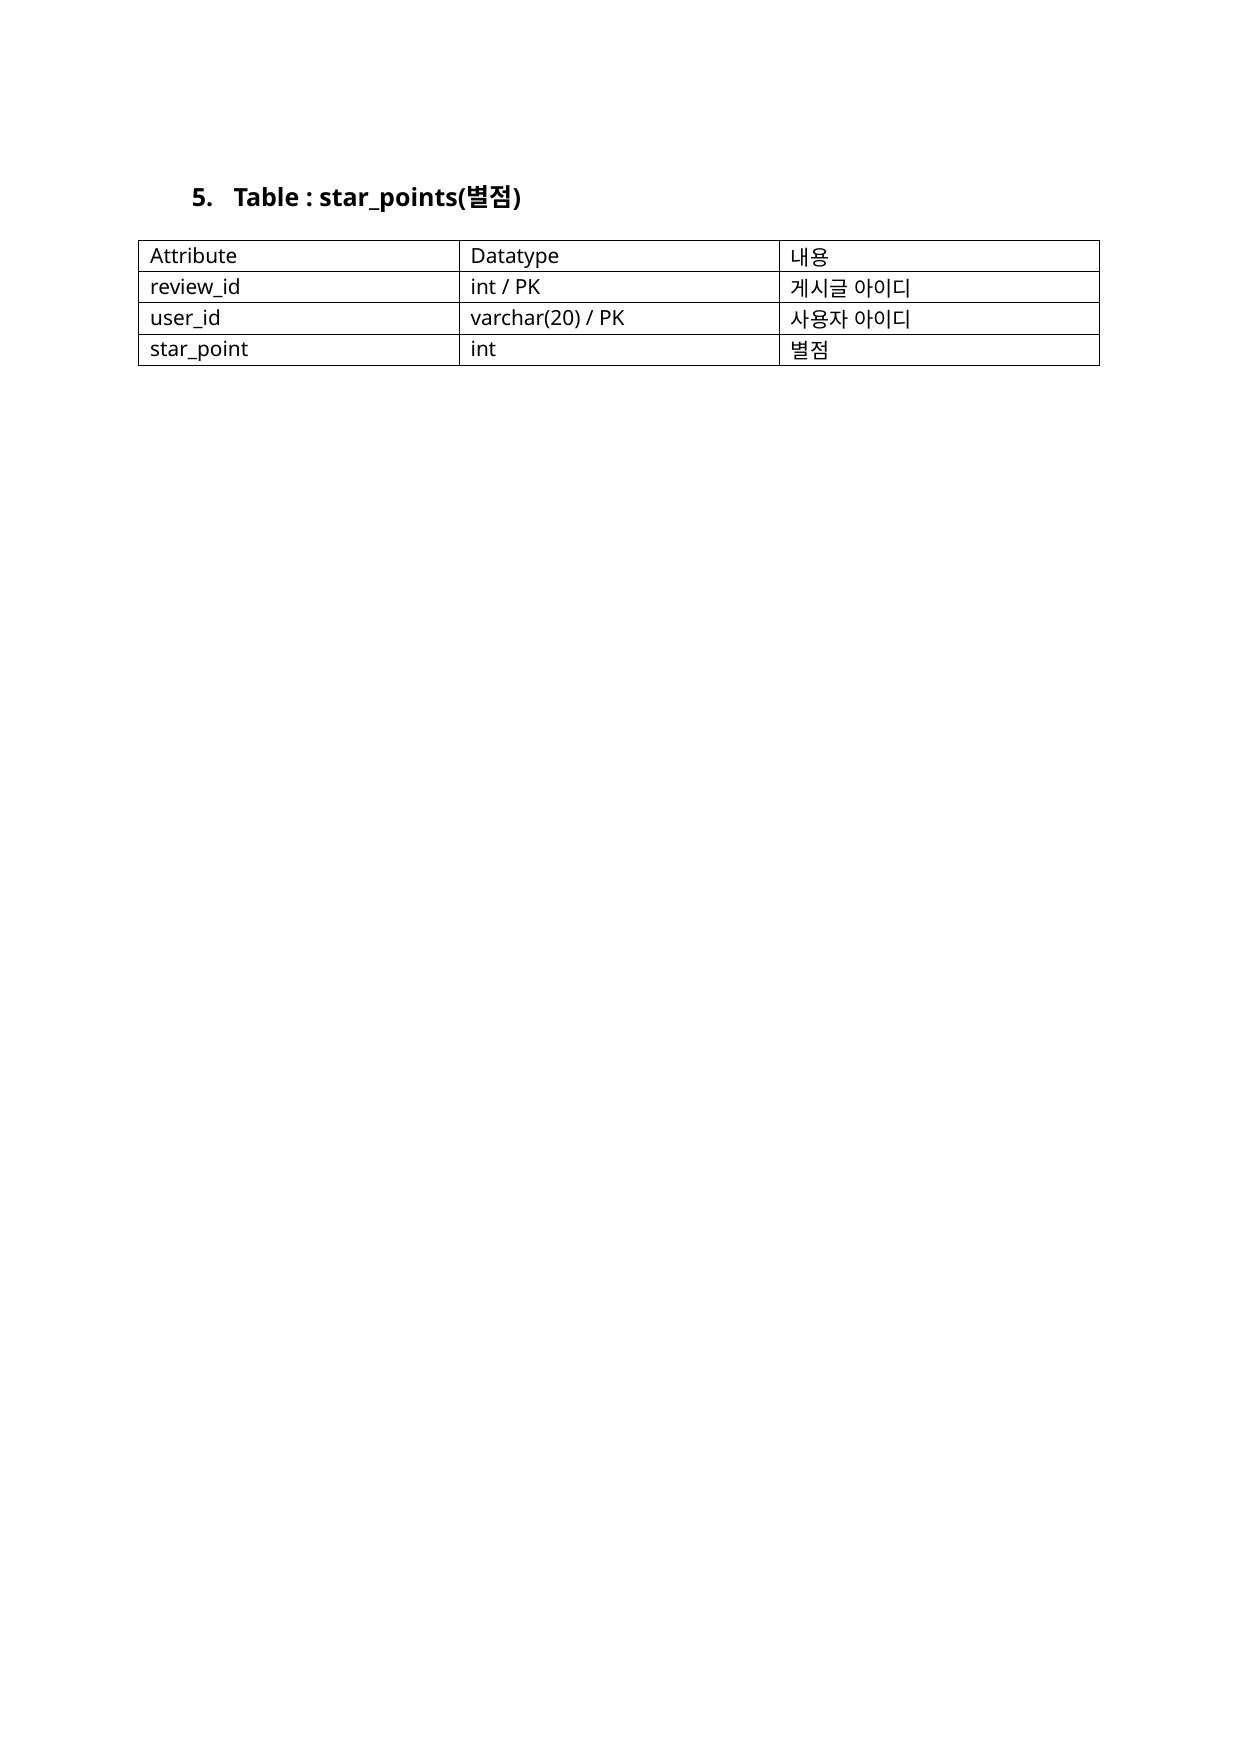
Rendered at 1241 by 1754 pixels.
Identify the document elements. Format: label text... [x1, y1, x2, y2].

table_cell star_point [139, 335, 459, 365]
table_cell 별점 [780, 335, 1099, 365]
table_cell 게시글 아이디 [780, 272, 1099, 302]
table_cell user_id [139, 303, 459, 333]
table_cell review_id [139, 272, 459, 302]
table_header 내용 [780, 241, 1099, 271]
table_cell varchar(20) / PK [460, 303, 779, 333]
table_header Datatype [460, 241, 779, 271]
table_cell 사용자 아이디 [780, 303, 1099, 333]
table_header Attribute [139, 241, 459, 271]
table_cell int [460, 335, 779, 365]
table_cell int / PK [460, 272, 779, 302]
list Table : star_points(별점) [192, 177, 1090, 213]
